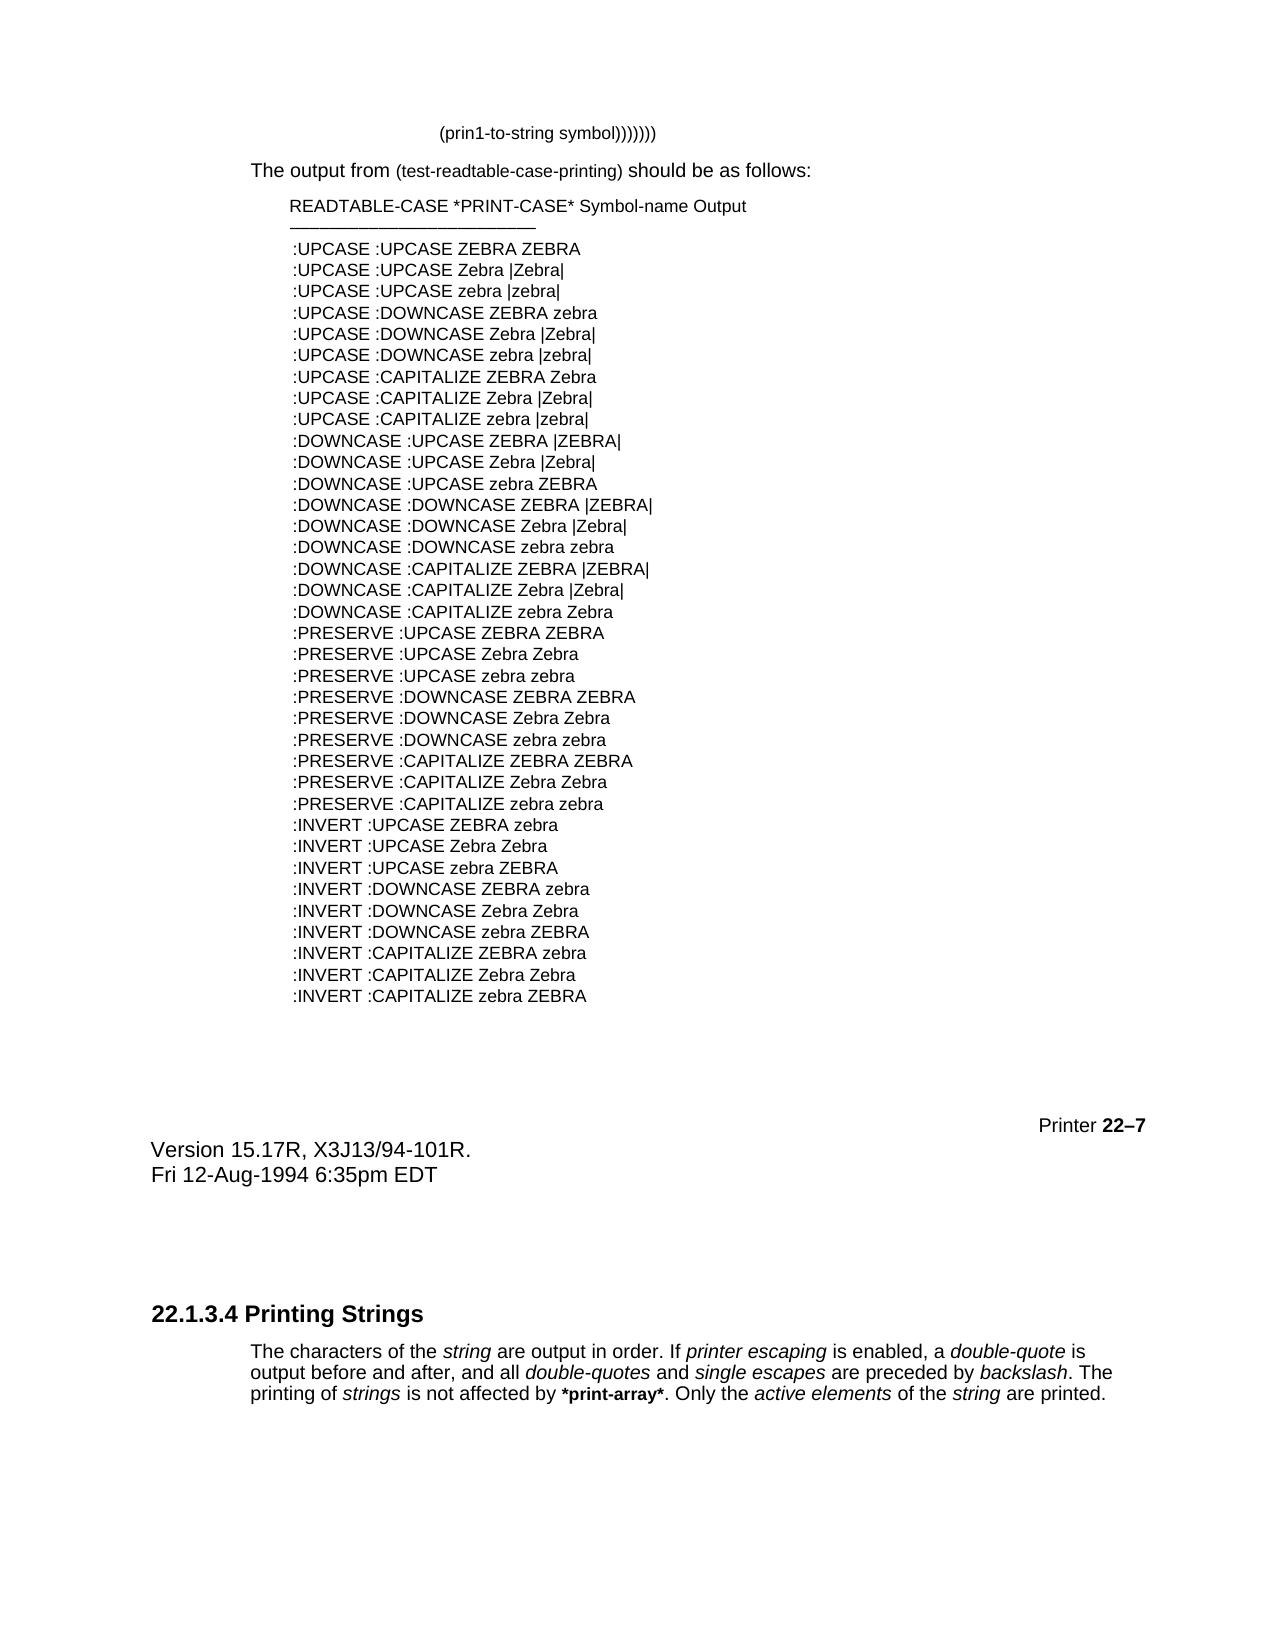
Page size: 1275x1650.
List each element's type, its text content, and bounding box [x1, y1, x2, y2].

text :UPCASE :UPCASE Zebra |Zebra| [292, 260, 1148, 280]
text :PRESERVE :CAPITALIZE ZEBRA ZEBRA [292, 751, 1148, 771]
text Printer 22–7 [150, 1114, 1146, 1137]
text :INVERT :CAPITALIZE ZEBRA zebra [292, 943, 1148, 963]
text :INVERT :CAPITALIZE Zebra Zebra [292, 964, 1148, 985]
text :PRESERVE :UPCASE ZEBRA ZEBRA [292, 623, 1148, 643]
text :PRESERVE :DOWNCASE Zebra Zebra [292, 708, 1148, 728]
text :INVERT :UPCASE Zebra Zebra [292, 836, 1148, 857]
text :DOWNCASE :DOWNCASE ZEBRA |ZEBRA| [292, 494, 1148, 515]
text :INVERT :UPCASE zebra ZEBRA [292, 858, 1148, 878]
text :UPCASE :DOWNCASE ZEBRA zebra [292, 302, 1148, 323]
text :INVERT :DOWNCASE zebra ZEBRA [292, 922, 1148, 942]
text :DOWNCASE :CAPITALIZE zebra Zebra [292, 601, 1148, 622]
text :INVERT :UPCASE ZEBRA zebra [292, 815, 1148, 835]
text :UPCASE :DOWNCASE zebra |zebra| [292, 345, 1148, 366]
text :UPCASE :UPCASE zebra |zebra| [292, 281, 1148, 301]
text :UPCASE :CAPITALIZE zebra |zebra| [292, 409, 1148, 429]
text :DOWNCASE :CAPITALIZE Zebra |Zebra| [292, 580, 1148, 600]
text :UPCASE :CAPITALIZE Zebra |Zebra| [292, 388, 1148, 408]
text 22.1.3.4 Printing Strings [151, 1300, 1148, 1328]
text :INVERT :DOWNCASE ZEBRA zebra [292, 879, 1148, 899]
text :UPCASE :CAPITALIZE ZEBRA Zebra [292, 366, 1148, 387]
text :DOWNCASE :UPCASE ZEBRA |ZEBRA| [292, 431, 1148, 451]
text :PRESERVE :DOWNCASE zebra zebra [292, 729, 1148, 750]
text :DOWNCASE :UPCASE zebra ZEBRA [292, 473, 1148, 494]
text :INVERT :DOWNCASE Zebra Zebra [292, 900, 1148, 921]
text :DOWNCASE :CAPITALIZE ZEBRA |ZEBRA| [292, 559, 1148, 579]
text Version 15.17R, X3J13/94-101R. [150, 1137, 1148, 1162]
text READTABLE-CASE *PRINT-CASE* Symbol-name Output [289, 196, 1148, 216]
text :INVERT :CAPITALIZE zebra ZEBRA [292, 986, 1148, 1006]
text ––––––––––––––––––––––––– [290, 217, 1148, 237]
text :PRESERVE :UPCASE Zebra Zebra [292, 644, 1148, 664]
text :DOWNCASE :DOWNCASE Zebra |Zebra| [292, 516, 1148, 536]
text :DOWNCASE :UPCASE Zebra |Zebra| [292, 452, 1148, 472]
text The characters of the string are output in order. If printer escaping is enabled, a double-quote is output before and after, and all double-quotes and single escapes are preceded by backslash. The printing of strings is not affected by *print-array*. Only the active elements of the string are printed. [250, 1342, 1137, 1404]
text The output from (test-readtable-case-printing) should be as follows: [250, 159, 1148, 182]
text Fri 12-Aug-1994 6:35pm EDT [151, 1162, 1148, 1187]
text (prin1-to-string symbol))))))) [439, 123, 1148, 143]
text :PRESERVE :CAPITALIZE zebra zebra [292, 793, 1148, 814]
text :UPCASE :DOWNCASE Zebra |Zebra| [292, 324, 1148, 344]
text :UPCASE :UPCASE ZEBRA ZEBRA [292, 238, 1148, 259]
text :PRESERVE :CAPITALIZE Zebra Zebra [292, 772, 1148, 793]
text :DOWNCASE :DOWNCASE zebra zebra [292, 537, 1148, 558]
text :PRESERVE :UPCASE zebra zebra [292, 665, 1148, 686]
text :PRESERVE :DOWNCASE ZEBRA ZEBRA [292, 687, 1148, 707]
